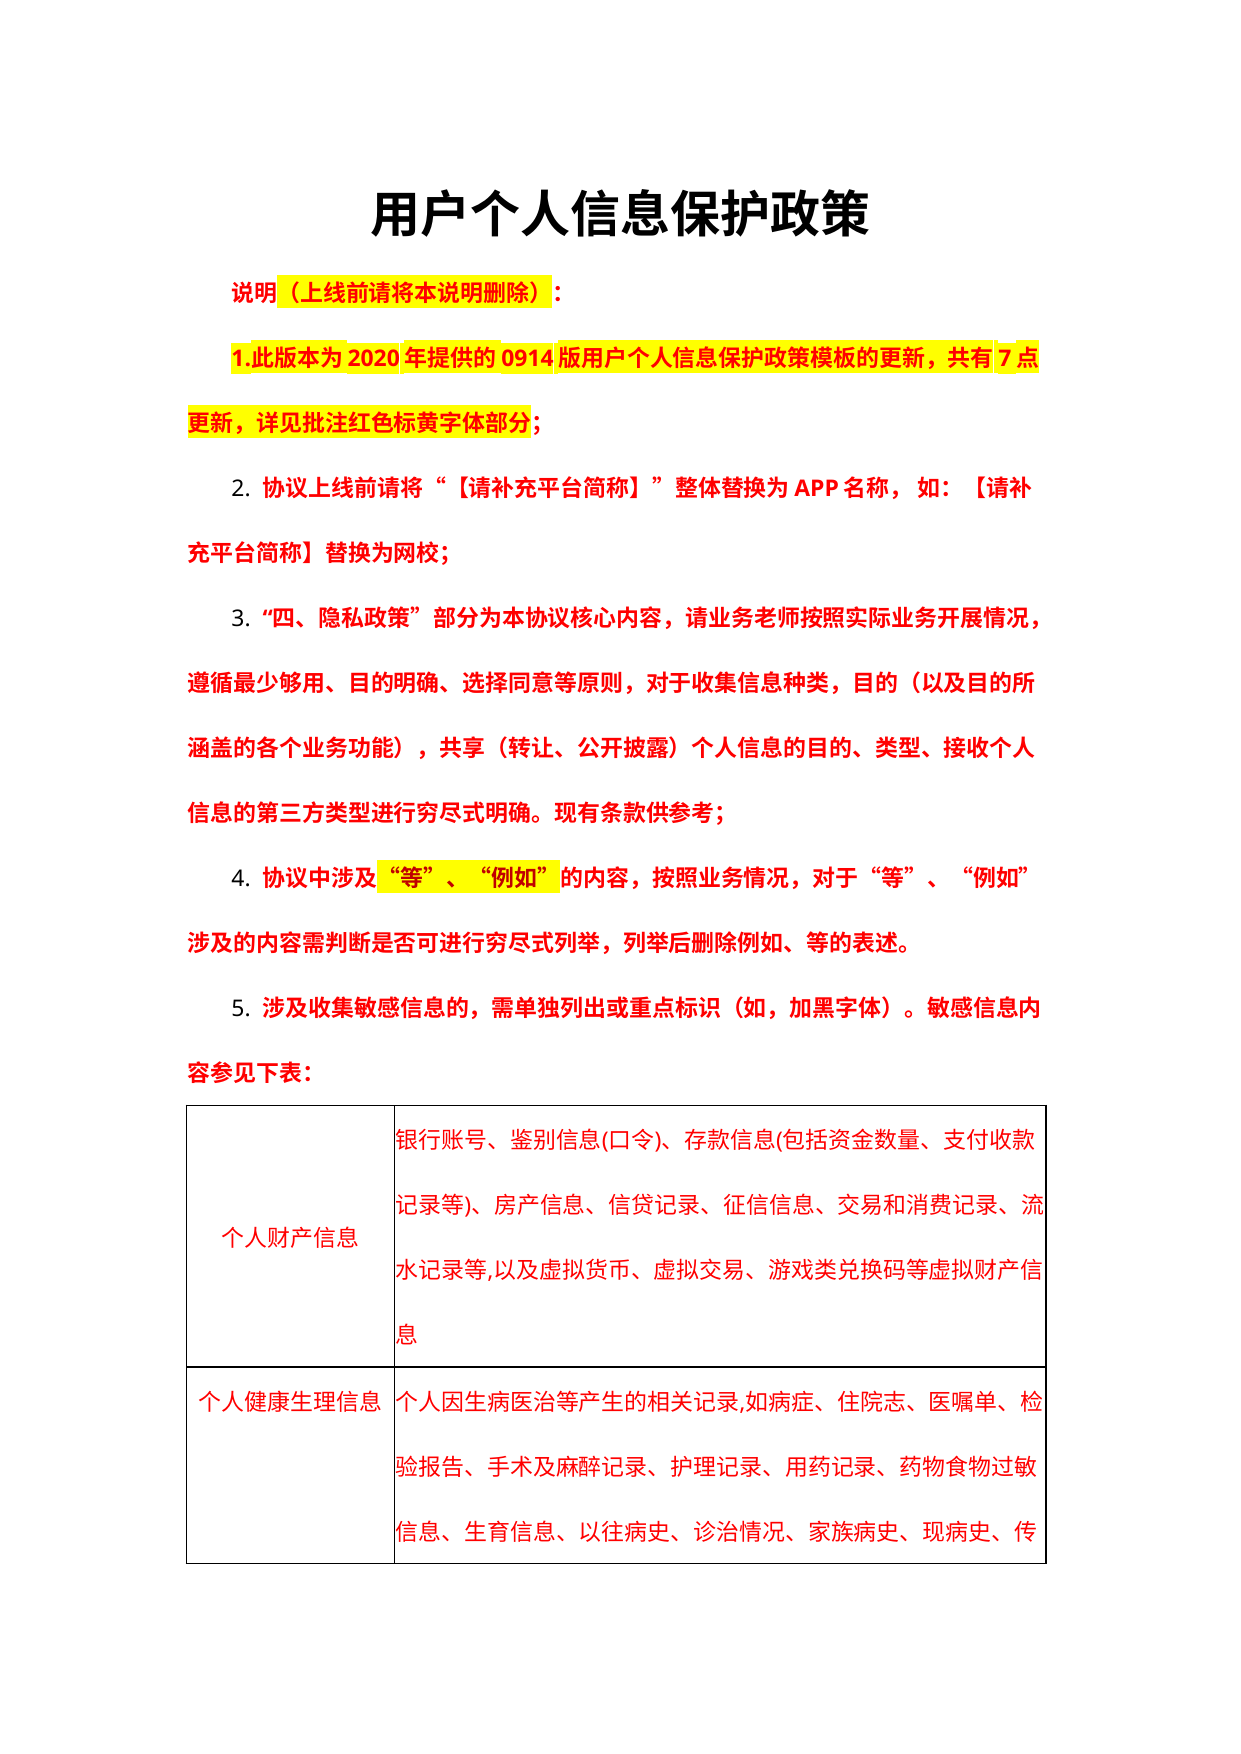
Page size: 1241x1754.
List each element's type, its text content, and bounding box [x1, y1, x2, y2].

table_cell 个人健康生理信息 [187, 1368, 394, 1563]
list 协议中涉及“等”、“例如”的内容，按照业务情况，对于“等”、“例如”涉及的内容需判断是否可进行穷尽式列举，列举后删除例如、等的表述。 [187, 844, 1053, 974]
text 用户个人信息保护政策 [187, 162, 1053, 259]
table_header 个人财产信息 [187, 1106, 394, 1366]
list 涉及收集敏感信息的，需单独列出或重点标识（如，加黑字体）。敏感信息内容参见下表： [187, 974, 1053, 1104]
table_header 银行账号、鉴别信息(口令)、存款信息(包括资金数量、支付收款记录等)、房产信息、信贷记录、征信信息、交易和消费记录、流水记录等,以及虚拟货币、虚拟交易、游戏类兑换码等虚拟财产信息 [395, 1106, 1045, 1366]
text 1.此版本为2020年提供的 0914版用户个人信息保护政策模板的更新，共有7点更新，详见批注红色标黄字体部分； [187, 324, 1053, 454]
list 协议上线前请将“【请补充平台简称】”整体替换为APP名称， 如：【请补充平台简称】替换为网校； [187, 454, 1053, 584]
text 说明（上线前请将本说明删除）： [187, 259, 1053, 324]
list “四、隐私政策”部分为本协议核心内容，请业务老师按照实际业务开展情况，遵循最少够用、目的明确、选择同意等原则，对于收集信息种类，目的（以及目的所涵盖的各个业务功能），共享（转让、公开披露）个人信息的目的、类型、接收个人信息的第三方类型进行穷尽式明确。现有条款供参考； [187, 584, 1053, 844]
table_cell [395, 1368, 1045, 1563]
